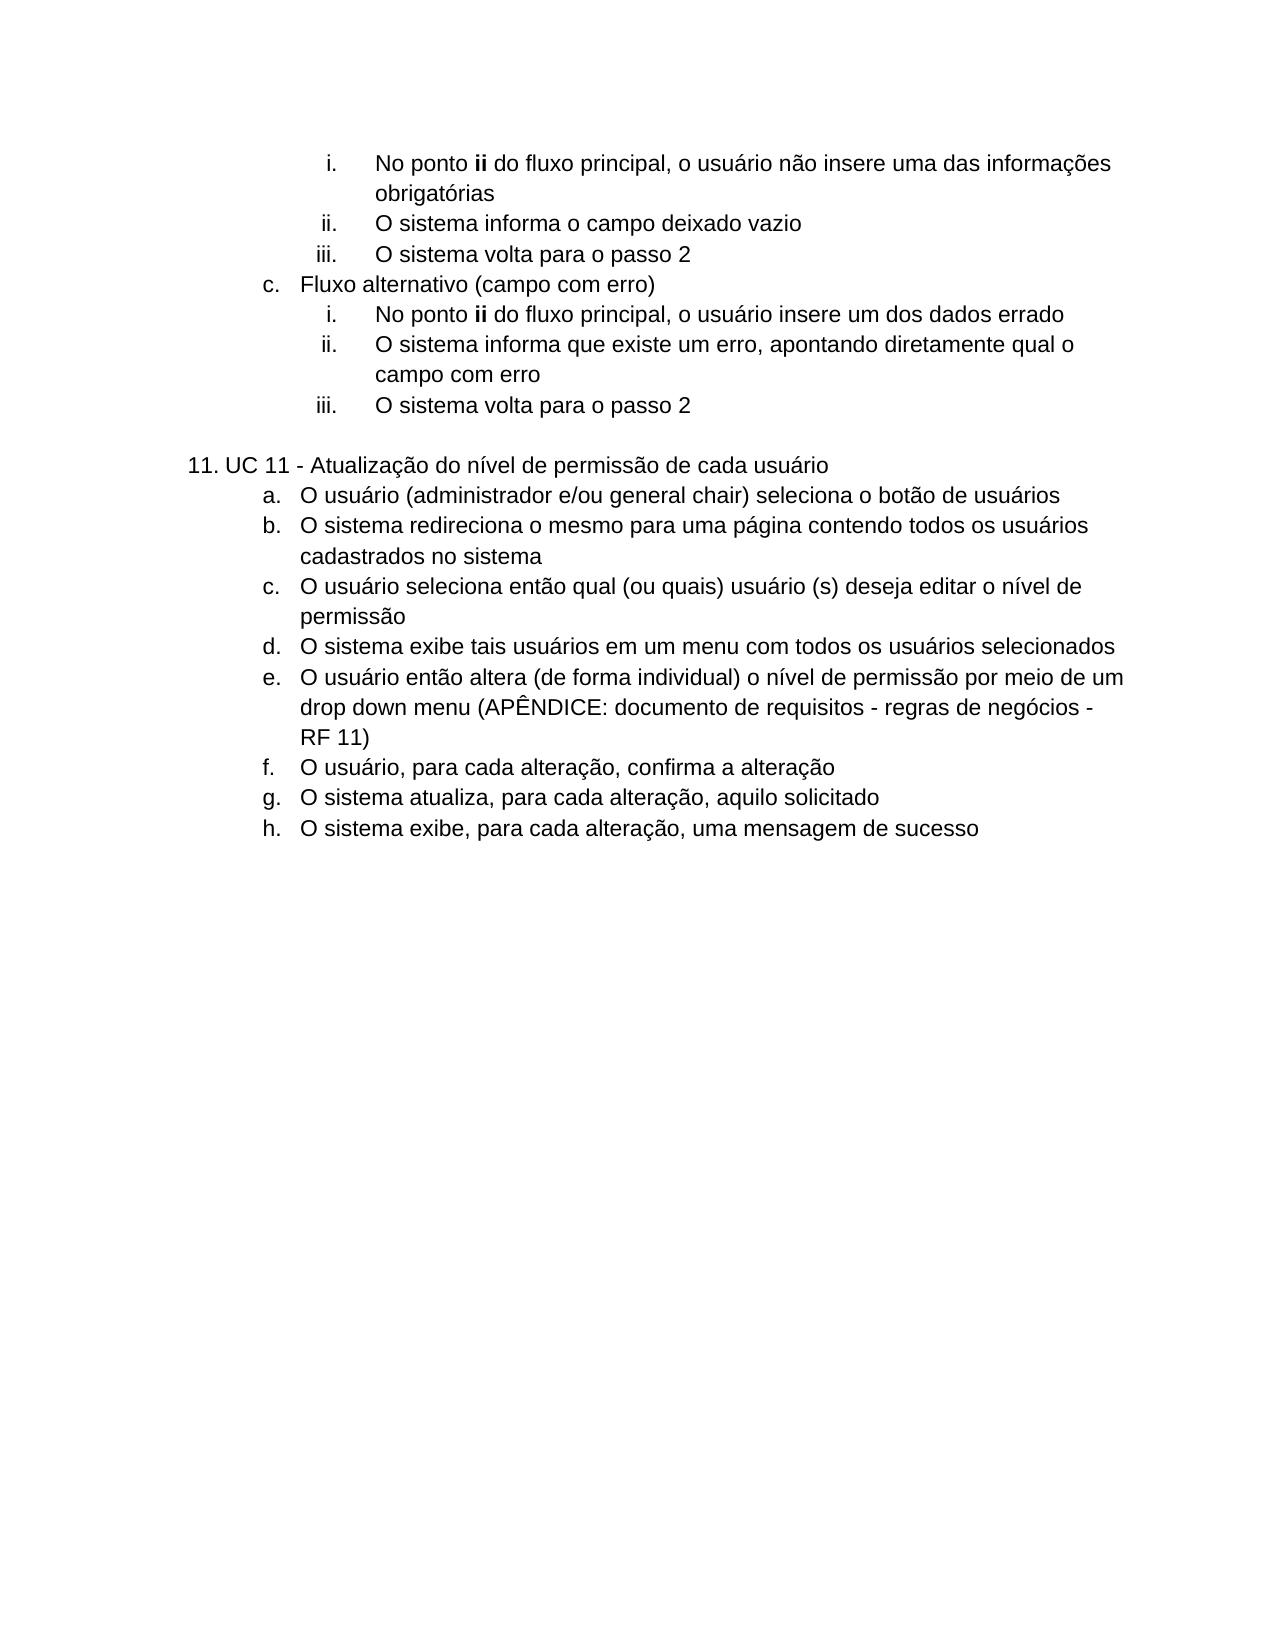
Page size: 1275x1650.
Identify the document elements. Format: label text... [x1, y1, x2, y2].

list O sistema informa que existe um erro, apontando diretamente qual o campo com erro [337, 331, 1125, 388]
list O sistema informa o campo deixado vazio [337, 210, 1125, 237]
list O sistema volta para o passo 2 [337, 241, 1125, 267]
list O usuário seleciona então qual (ou quais) usuário (s) deseja editar o nível de permissão [262, 573, 1125, 629]
list O usuário, para cada alteração, confirma a alteração [262, 754, 1125, 781]
list O sistema exibe tais usuários em um menu com todos os usuários selecionados [262, 633, 1125, 660]
list No ponto ii do fluxo principal, o usuário não insere uma das informações obrigatórias [337, 150, 1125, 207]
list O usuário então altera (de forma individual) o nível de permissão por meio de um drop down menu (APÊNDICE: documento de requisitos - regras de negócios - RF 11) [262, 663, 1125, 750]
list O sistema atualiza, para cada alteração, aquilo solicitado [262, 784, 1125, 811]
list UC 11 - Atualização do nível de permissão de cada usuário [187, 452, 1125, 478]
list O sistema exibe, para cada alteração, uma mensagem de sucesso [262, 814, 1125, 841]
list Fluxo alternativo (campo com erro) [262, 271, 1125, 297]
list No ponto ii do fluxo principal, o usuário insere um dos dados errado [337, 301, 1125, 327]
list O sistema redireciona o mesmo para uma página contendo todos os usuários cadastrados no sistema [262, 512, 1125, 569]
list O usuário (administrador e/ou general chair) seleciona o botão de usuários [262, 482, 1125, 509]
list O sistema volta para o passo 2 [337, 392, 1125, 418]
